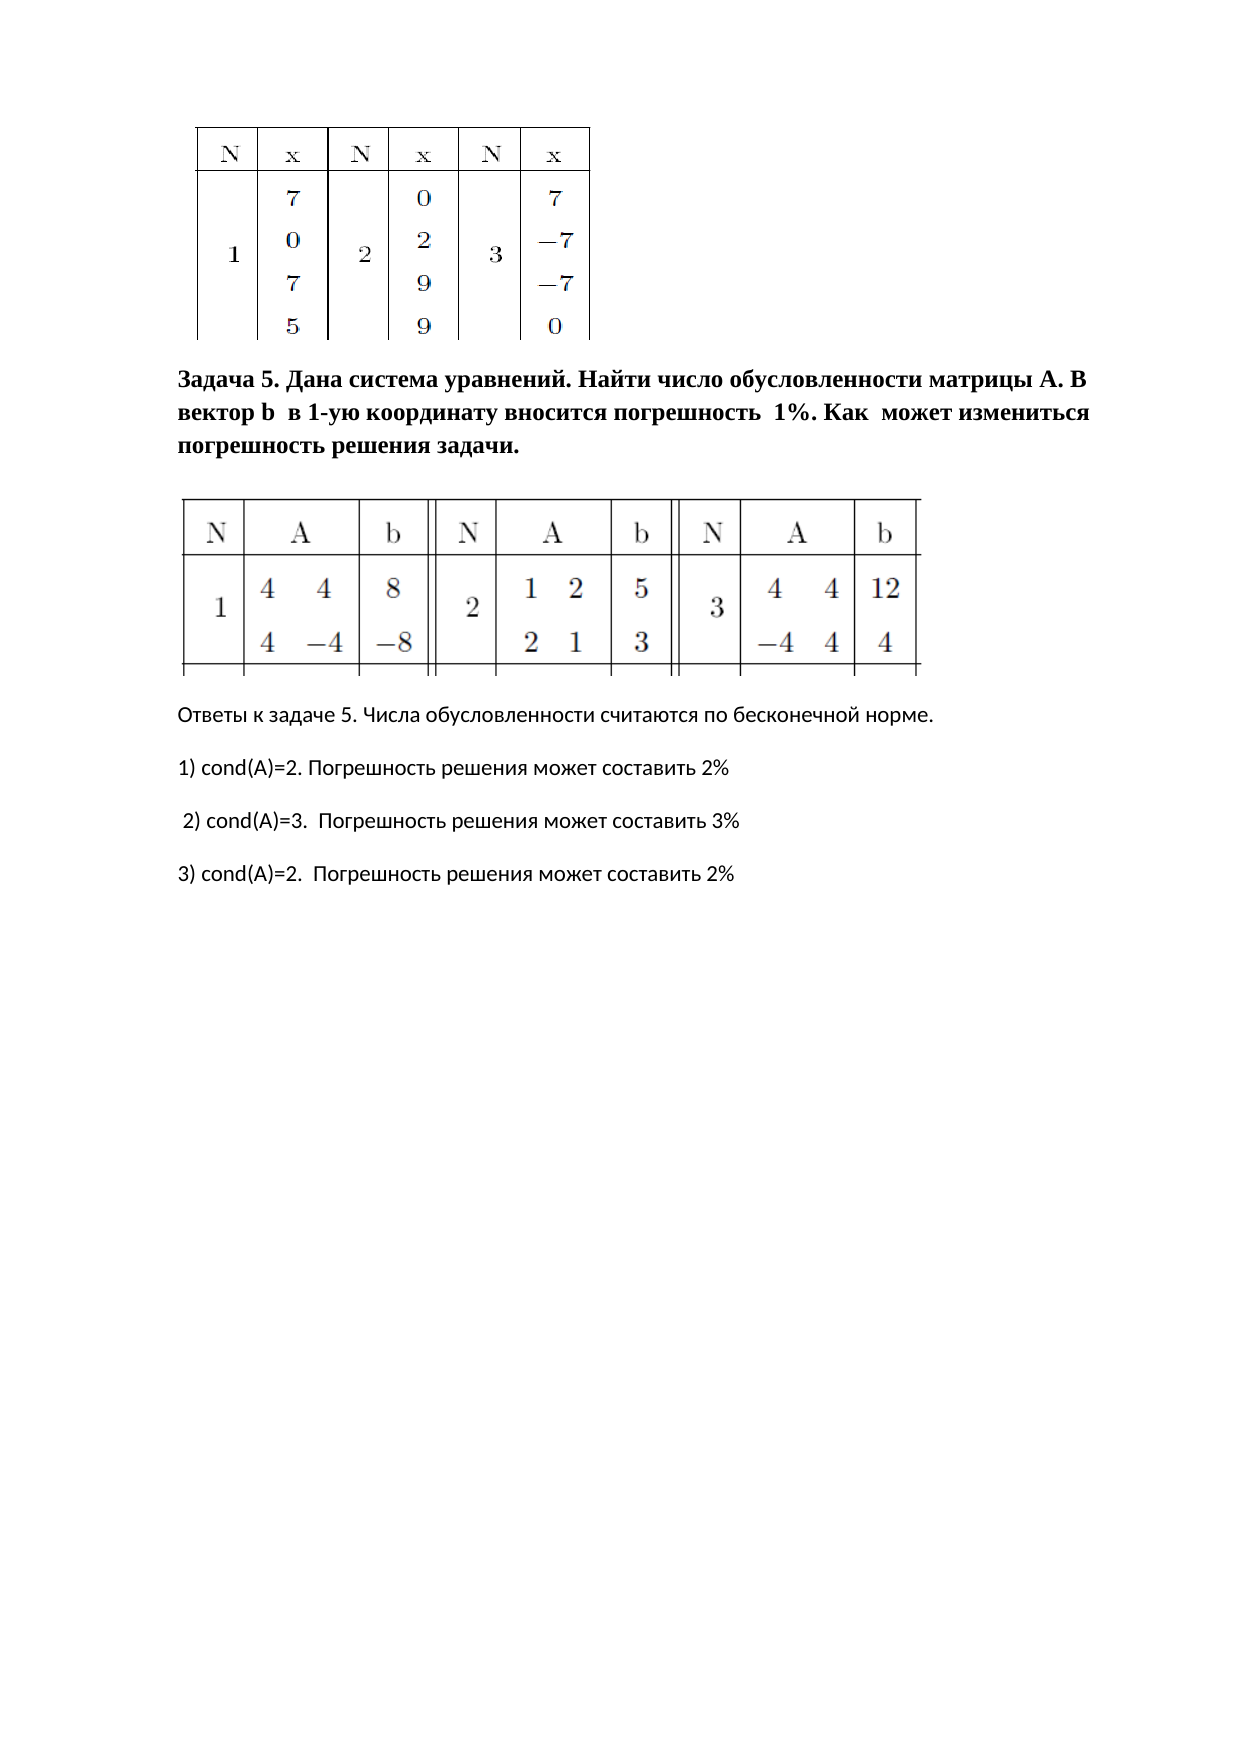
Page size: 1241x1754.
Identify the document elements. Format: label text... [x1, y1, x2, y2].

text Ответы к задаче 5. Числа обусловленности считаются по бесконечной норме. [177, 701, 1152, 728]
text Задача 5. Дана система уравнений. Найти число обусловленности матрицы A. В вектор b в 1-ую координату вносится погрешность 1%. Как может измениться погрешность решения задачи. [177, 364, 1152, 459]
text 3) cond(A)=2. Погрешность решения может составить 2% [177, 859, 1152, 888]
text 1) cond(A)=2. Погрешность решения может составить 2% [177, 753, 1152, 782]
text 2) cond(A)=3. Погрешность решения может составить 3% [177, 807, 1152, 834]
